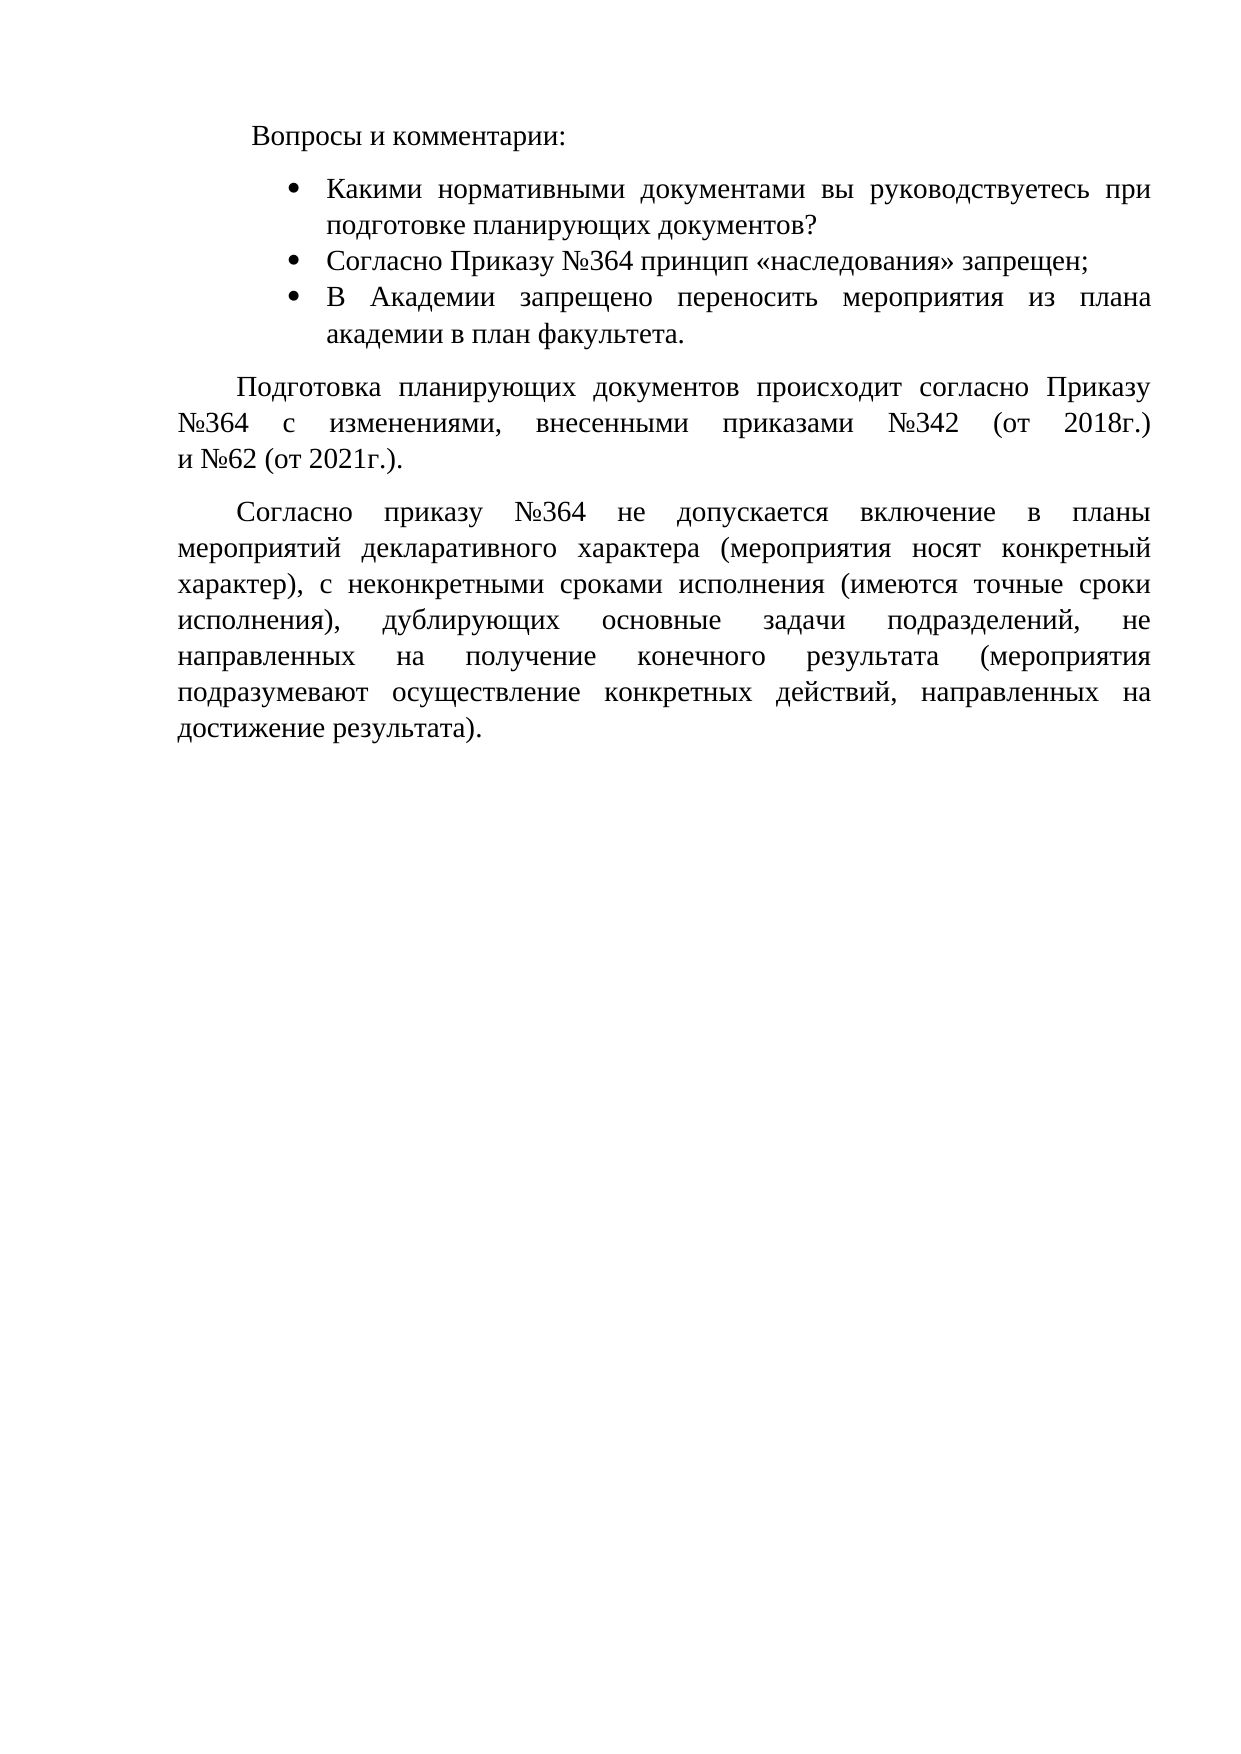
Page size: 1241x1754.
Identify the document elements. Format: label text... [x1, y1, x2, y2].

text Согласно приказу №364 не допускается включение в планы мероприятий декларативного характера (мероприятия носят конкретный характер), с неконкретными сроками исполнения (имеются точные сроки исполнения), дублирующих основные задачи подразделений, не направленных на получение конечного результата (мероприятия подразумевают осуществление конкретных действий, направленных на достижение результата). [177, 494, 1152, 744]
list Согласно Приказу №364 принцип «наследования» запрещен; [288, 243, 1152, 277]
list Какими нормативными документами вы руководствуетесь при подготовке планирующих документов? [288, 171, 1152, 241]
list В Академии запрещено переносить мероприятия из плана академии в план факультета. [288, 279, 1152, 349]
text Вопросы и комментарии: [177, 118, 1152, 152]
text Подготовка планирующих документов происходит согласно Приказу №364 с изменениями, внесенными приказами №342 (от 2018г.) и №62 (от 2021г.). [177, 369, 1152, 474]
